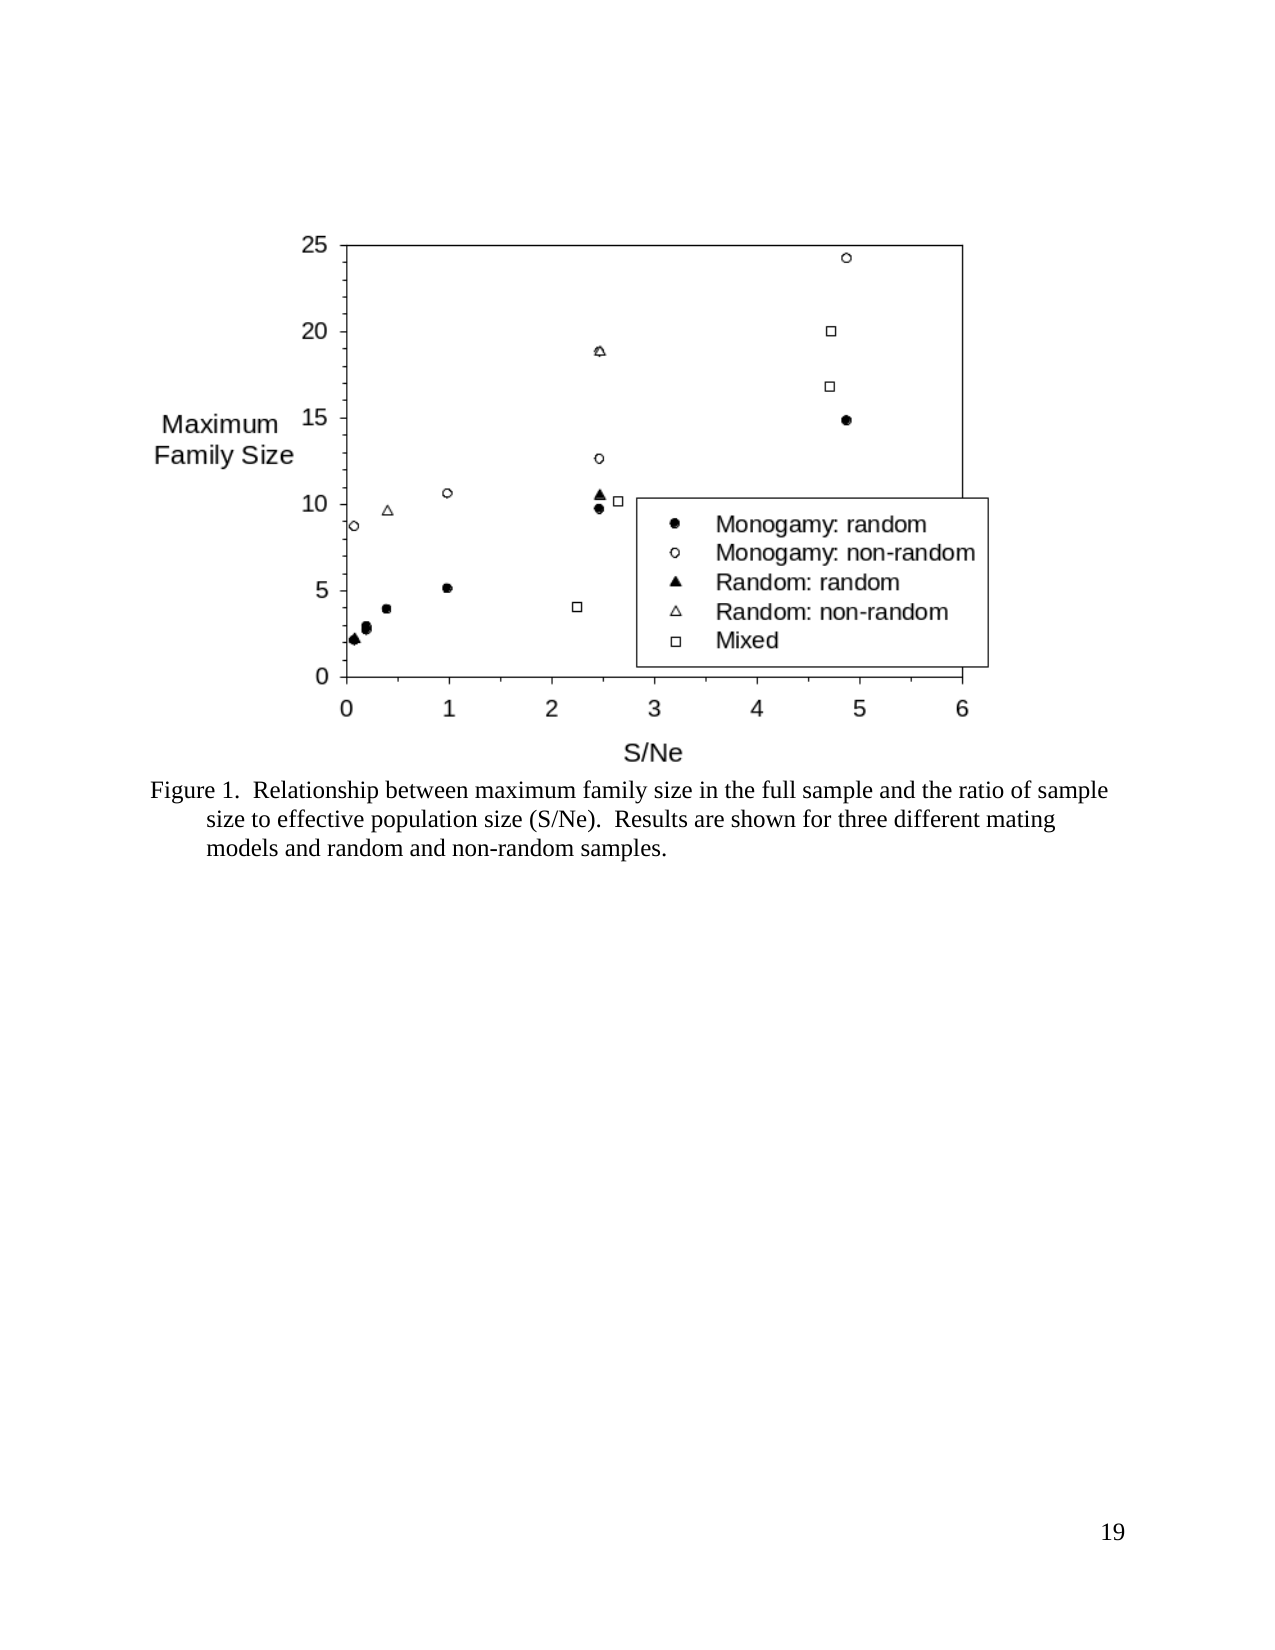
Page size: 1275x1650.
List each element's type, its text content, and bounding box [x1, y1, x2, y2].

text Figure 1. Relationship between maximum family size in the full sample and the ratio of sample size to effective population size (S/Ne). Results are shown for three different mating models and random and non-random samples. [150, 776, 1125, 862]
